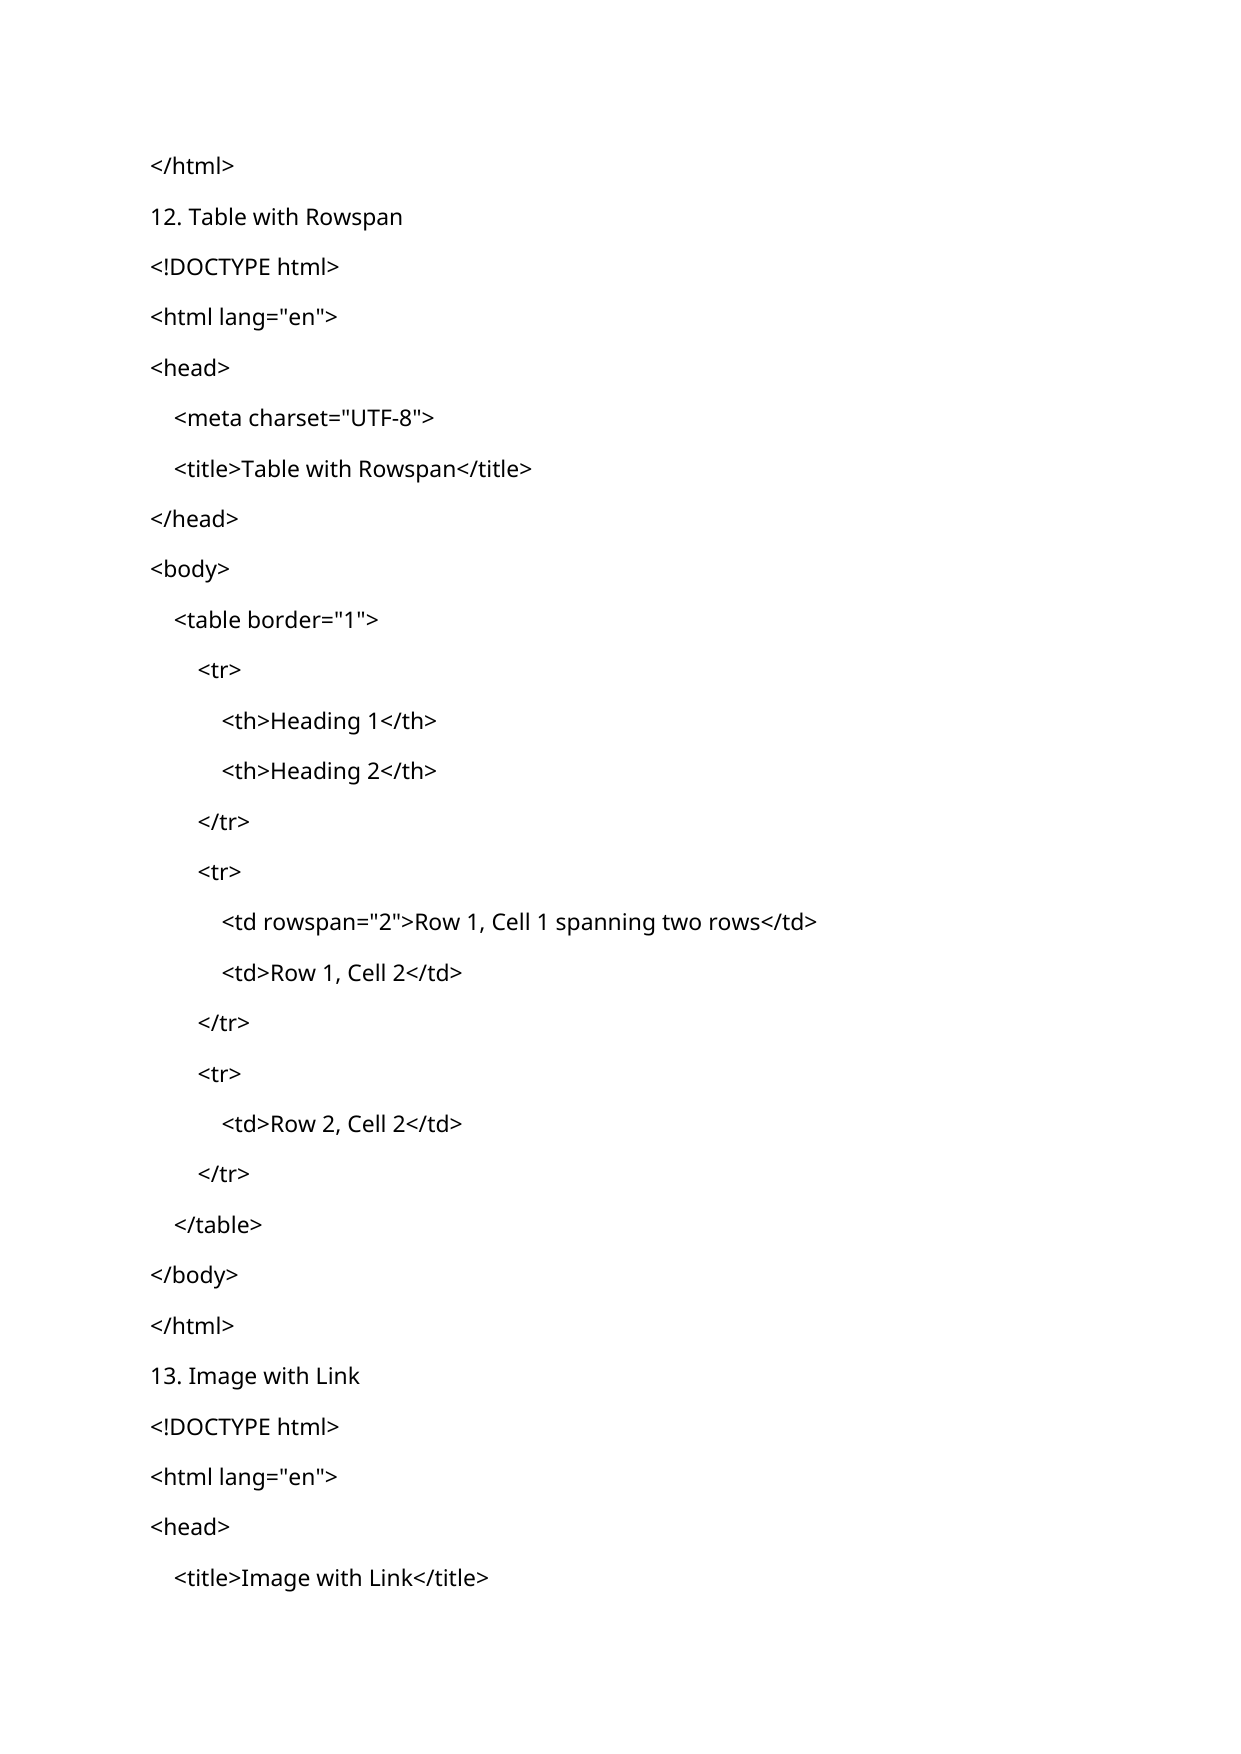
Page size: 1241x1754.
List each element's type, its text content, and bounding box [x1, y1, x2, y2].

text 13. Image with Link [150, 1360, 1090, 1391]
text </tr> [150, 805, 1090, 837]
text </tr> [150, 1158, 1090, 1189]
text <tr> [150, 1057, 1090, 1089]
text <th>Heading 2</th> [150, 755, 1090, 786]
text </html> [150, 1309, 1090, 1341]
text <td>Row 1, Cell 2</td> [150, 957, 1090, 988]
text </body> [150, 1259, 1090, 1290]
text <head> [150, 1511, 1090, 1542]
text </table> [150, 1209, 1090, 1240]
text 12. Table with Rowspan [150, 200, 1090, 232]
text <td>Row 2, Cell 2</td> [150, 1108, 1090, 1139]
text <head> [150, 352, 1090, 383]
text <table border="1"> [150, 604, 1090, 635]
text </tr> [150, 1007, 1090, 1038]
text <meta charset="UTF-8"> [150, 402, 1090, 433]
text <tr> [150, 856, 1090, 887]
text <th>Heading 1</th> [150, 704, 1090, 736]
text <title>Image with Link</title> [150, 1562, 1090, 1593]
text <td rowspan="2">Row 1, Cell 1 spanning two rows</td> [150, 906, 1090, 937]
text <!DOCTYPE html> [150, 251, 1090, 282]
text <html lang="en"> [150, 1461, 1090, 1492]
text <title>Table with Rowspan</title> [150, 452, 1090, 484]
text <tr> [150, 654, 1090, 685]
text <html lang="en"> [150, 301, 1090, 332]
text </html> [150, 150, 1090, 181]
text <!DOCTYPE html> [150, 1410, 1090, 1442]
text </head> [150, 503, 1090, 534]
text <body> [150, 553, 1090, 584]
